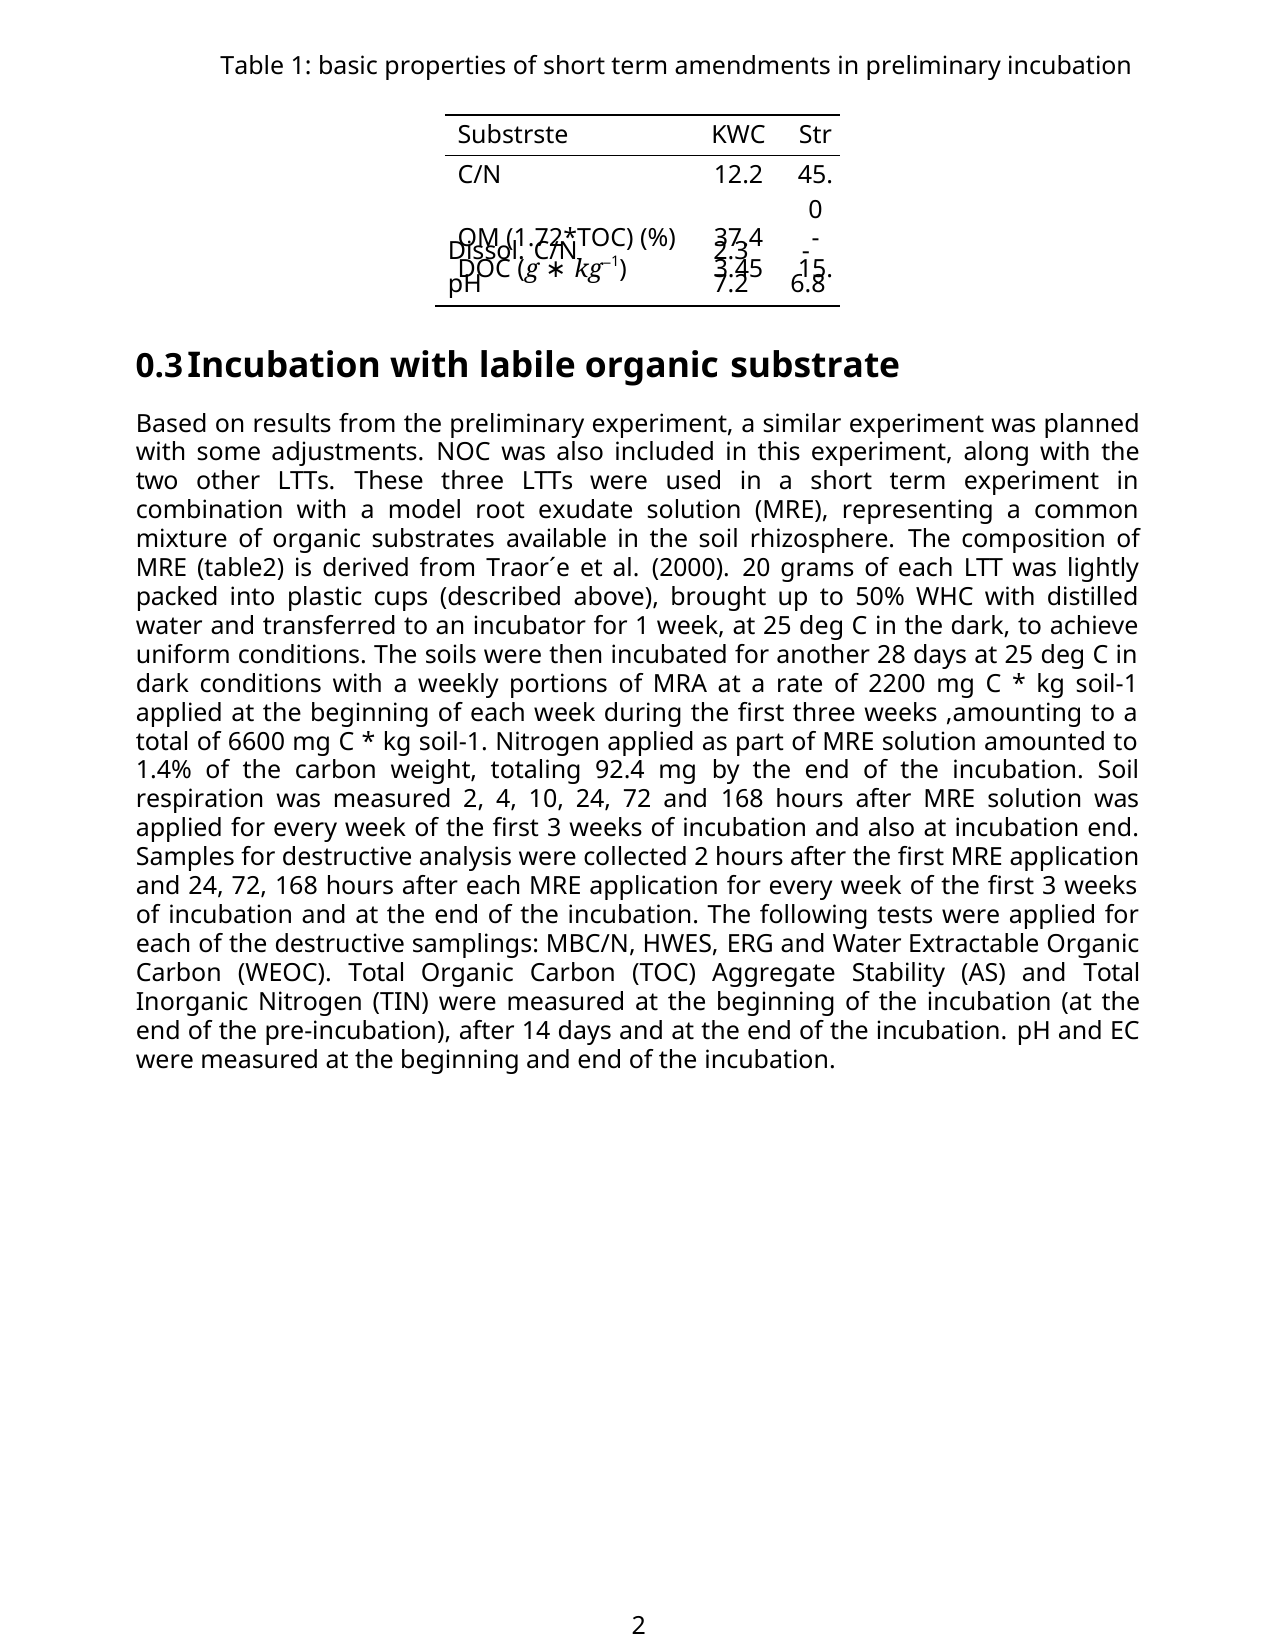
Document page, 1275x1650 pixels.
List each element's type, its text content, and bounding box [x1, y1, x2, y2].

text pH 7.2 6.8 [448, 266, 1152, 299]
text Dissol. C/N 2.3 - [487, 233, 724, 266]
text Based on results from the preliminary experiment, a similar experiment was planned with some adjustments. NOC was also included in this experiment, along with the two other LTTs. These three LTTs were used in a short term experiment in combination with a model root exudate solution (MRE), representing a common mixture of organic substrates available in the soil rhizosphere. The composition of MRE (table2) is derived from Traor´e et al. (2000). 20 grams of each LTT was lightly packed into plastic cups (described above), brought up to 50% WHC with distilled water and transferred to an incubator for 1 week, at 25 deg C in the dark, to achieve uniform conditions. The soils were then incubated for another 28 days at 25 deg C in dark conditions with a weekly portions of MRA at a rate of 2200 mg C * kg soil-1 applied at the beginning of each week during the first three weeks ,amounting to a total of 6600 mg C * kg soil-1. Nitrogen applied as part of MRE solution amounted to 1.4% of the carbon weight, totaling 92.4 mg by the end of the incubation. Soil respiration was measured 2, 4, 10, 24, 72 and 168 hours after MRE solution was applied for every week of the first 3 weeks of incubation and also at incubation end. Samples for destructive analysis were collected 2 hours after the first MRE application and 24, 72, 168 hours after each MRE application for every week of the first 3 weeks of incubation and at the end of the incubation. The following tests were applied for each of the destructive samplings: MBC/N, HWES, ERG and Water Extractable Organic Carbon (WEOC). Total Organic Carbon (TOC) Aggregate Stability (AS) and Total Inorganic Nitrogen (TIN) were measured at the beginning of the incubation (at the end of the pre-incubation), after 14 days and at the end of the incubation. pH and EC were measured at the beginning and end of the incubation. [136, 410, 1140, 1076]
text Dissol. C/N 2.3 - [717, 233, 1152, 266]
text Dissol. C/N 2.3 - [448, 233, 493, 266]
subtitle Incubation with labile organic substrate [135, 339, 1152, 387]
text Table 1: basic properties of short term amendments in preliminary incubation [220, 48, 1152, 81]
